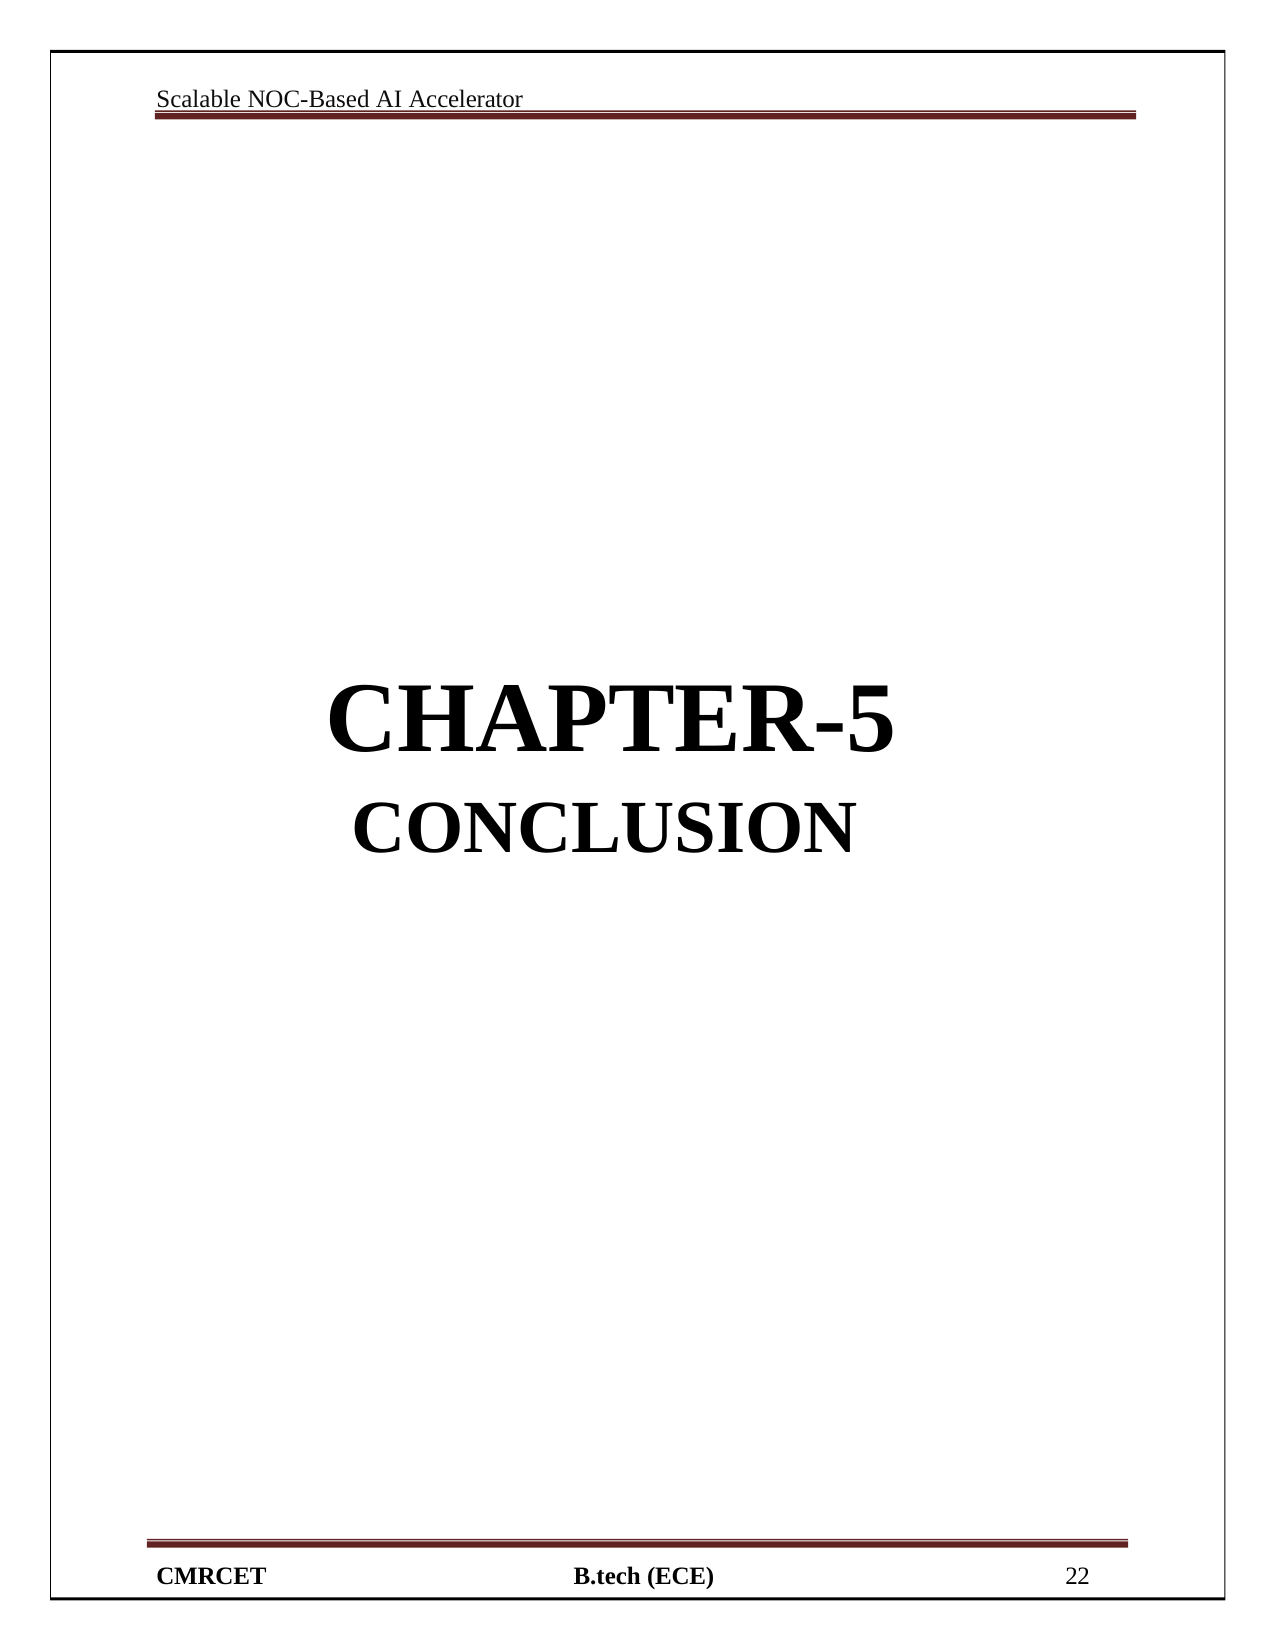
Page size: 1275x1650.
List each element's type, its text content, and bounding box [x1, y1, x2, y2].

subtitle CONCLUSION [145, 782, 1064, 868]
subtitle CHAPTER-5 [145, 658, 1078, 773]
